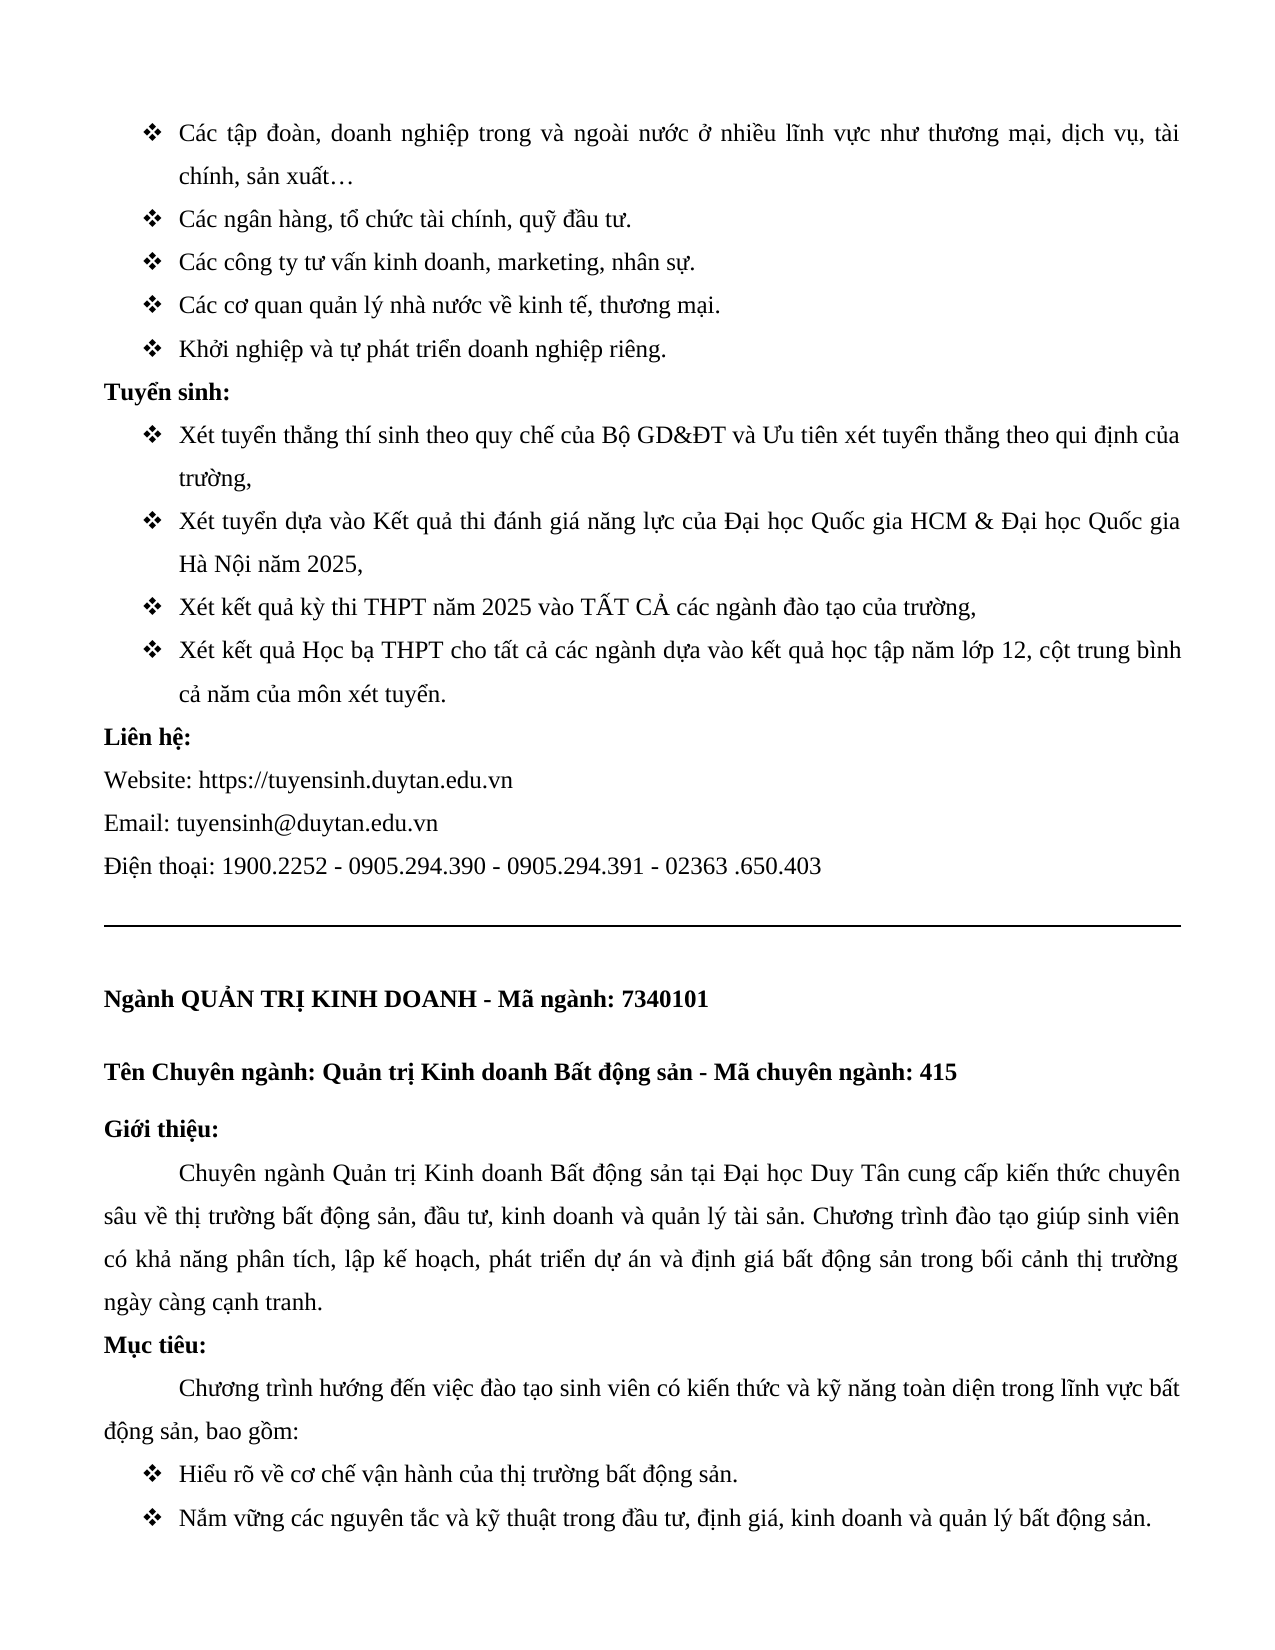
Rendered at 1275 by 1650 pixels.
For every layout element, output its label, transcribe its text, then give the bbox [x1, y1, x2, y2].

subtitle Tên Chuyên ngành: Quản trị Kinh doanh Bất động sản - Mã chuyên ngành: 415 [103, 1057, 1181, 1085]
list Các cơ quan quản lý nhà nước về kinh tế, thương mại. [141, 291, 1181, 319]
list Nắm vững các nguyên tắc và kỹ thuật trong đầu tư, định giá, kinh doanh và quản lý bất động sản. [141, 1503, 1181, 1531]
text Email: tuyensinh@duytan.edu.vn [103, 808, 1181, 837]
list Xét tuyển thẳng thí sinh theo quy chế của Bộ GD&ĐT và Ưu tiên xét tuyển thẳng theo qui định của trường, [141, 420, 1181, 492]
list Các công ty tư vấn kinh doanh, marketing, nhân sự. [141, 247, 1181, 276]
list Các ngân hàng, tổ chức tài chính, quỹ đầu tư. [141, 204, 1181, 233]
list Hiểu rõ về cơ chế vận hành của thị trường bất động sản. [141, 1459, 1181, 1488]
text Website: https://tuyensinh.duytan.edu.vn [103, 765, 1181, 794]
list Xét kết quả Học bạ THPT cho tất cả các ngành dựa vào kết quả học tập năm lớp 12, cột trung bình cả năm của môn xét tuyển. [141, 636, 1181, 707]
text Chương trình hướng đến việc đào tạo sinh viên có kiến thức và kỹ năng toàn diện trong lĩnh vực bất động sản, bao gồm: [103, 1373, 1181, 1445]
list Khởi nghiệp và tự phát triển doanh nghiệp riêng. [141, 334, 1181, 362]
text Giới thiệu: [103, 1114, 1181, 1143]
text Liên hệ: [103, 722, 1181, 751]
text Ngành QUẢN TRỊ KINH DOANH - Mã ngành: 7340101 [103, 984, 1181, 1013]
text Tuyển sinh: [103, 377, 1181, 406]
list Xét kết quả kỳ thi THPT năm 2025 vào TẤT CẢ các ngành đào tạo của trường, [141, 592, 1181, 621]
text Chuyên ngành Quản trị Kinh doanh Bất động sản tại Đại học Duy Tân cung cấp kiến thức chuyên sâu về thị trường bất động sản, đầu tư, kinh doanh và quản lý tài sản. Chương trình đào tạo giúp sinh viên có khả năng phân tích, lập kế hoạch, phát triển dự án và định giá bất động sản trong bối cảnh thị trường ngày càng cạnh tranh. [103, 1158, 1181, 1316]
list Các tập đoàn, doanh nghiệp trong và ngoài nước ở nhiều lĩnh vực như thương mại, dịch vụ, tài chính, sản xuất… [141, 118, 1181, 190]
text Điện thoại: 1900.2252 - 0905.294.390 - 0905.294.391 - 02363 .650.403 [103, 851, 1181, 880]
list Xét tuyển dựa vào Kết quả thi đánh giá năng lực của Đại học Quốc gia HCM & Đại học Quốc gia Hà Nội năm 2025, [141, 506, 1181, 578]
text Mục tiêu: [103, 1330, 1181, 1359]
